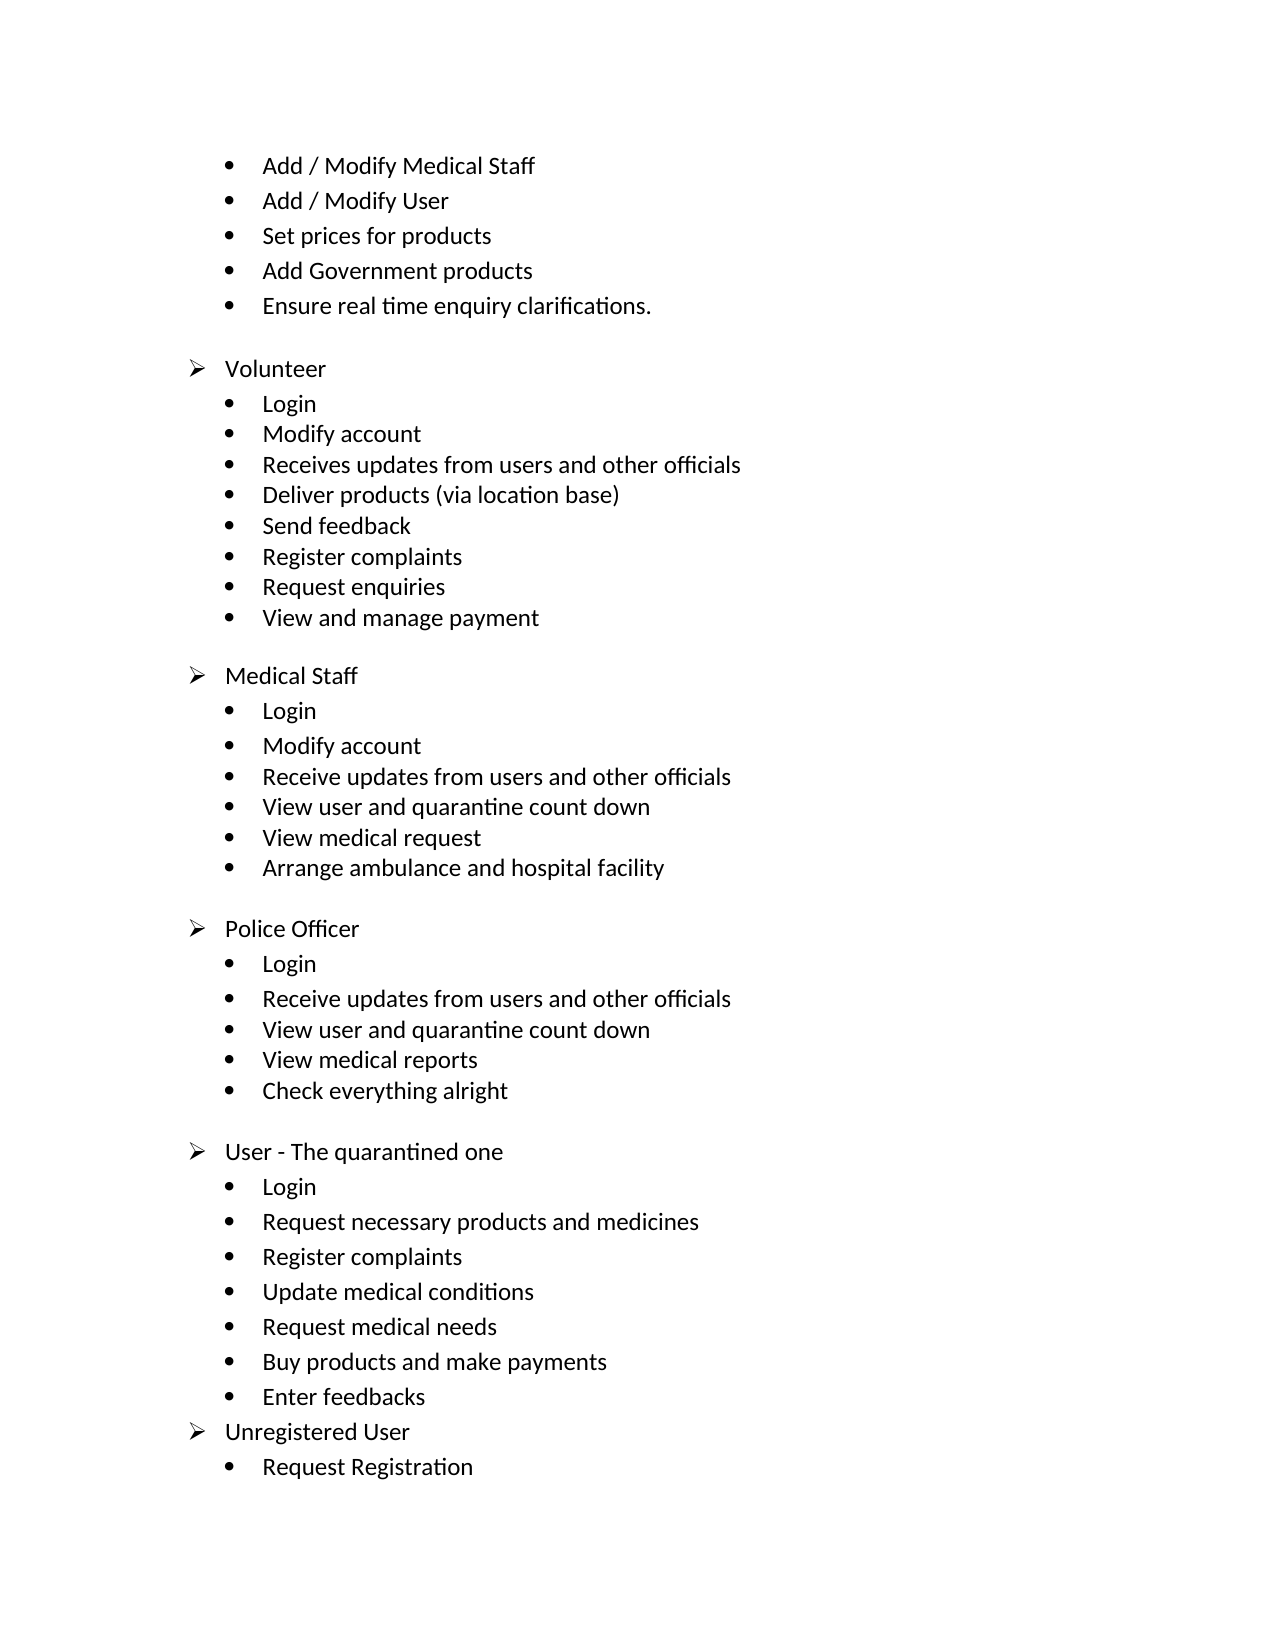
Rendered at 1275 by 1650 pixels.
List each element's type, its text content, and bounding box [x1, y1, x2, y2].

list Deliver products (via location base) [225, 479, 1125, 510]
list Add / Modify Medical Staff [225, 150, 1125, 181]
list Add Government products [225, 255, 1125, 286]
list Modify account [225, 730, 1125, 761]
list Police Officer [187, 913, 1125, 944]
list User - The quarantined one [187, 1136, 1125, 1166]
list Login [225, 1171, 1125, 1201]
list Login [225, 388, 1125, 418]
list Medical Staff [187, 660, 1125, 691]
list Request necessary products and medicines [225, 1206, 1125, 1236]
list Unregistered User [187, 1416, 1125, 1446]
list Receive updates from users and other officials [225, 983, 1125, 1014]
list View medical reports [225, 1044, 1125, 1075]
list Volunteer [187, 353, 1125, 383]
list Ensure real time enquiry clarifications. [225, 290, 1125, 321]
list Check everything alright [225, 1075, 1125, 1105]
list View medical request [225, 822, 1125, 852]
list Buy products and make payments [225, 1346, 1125, 1376]
list Login [225, 695, 1125, 726]
list Receive updates from users and other officials [225, 761, 1125, 791]
list Request Registration [225, 1451, 1125, 1481]
list Register complaints [225, 1241, 1125, 1271]
list View user and quarantine count down [225, 1014, 1125, 1044]
list View and manage payment [225, 602, 1125, 632]
list Login [225, 948, 1125, 979]
list Modify account [225, 418, 1125, 449]
list Receives updates from users and other officials [225, 449, 1125, 479]
list Request medical needs [225, 1311, 1125, 1341]
list Enter feedbacks [225, 1381, 1125, 1411]
list Add / Modify User [225, 185, 1125, 216]
list View user and quarantine count down [225, 791, 1125, 822]
list Register complaints [225, 541, 1125, 571]
list Set prices for products [225, 220, 1125, 251]
list Request enquiries [225, 571, 1125, 602]
list Arrange ambulance and hospital facility [225, 852, 1125, 883]
list Send feedback [225, 510, 1125, 541]
list Update medical conditions [225, 1276, 1125, 1306]
